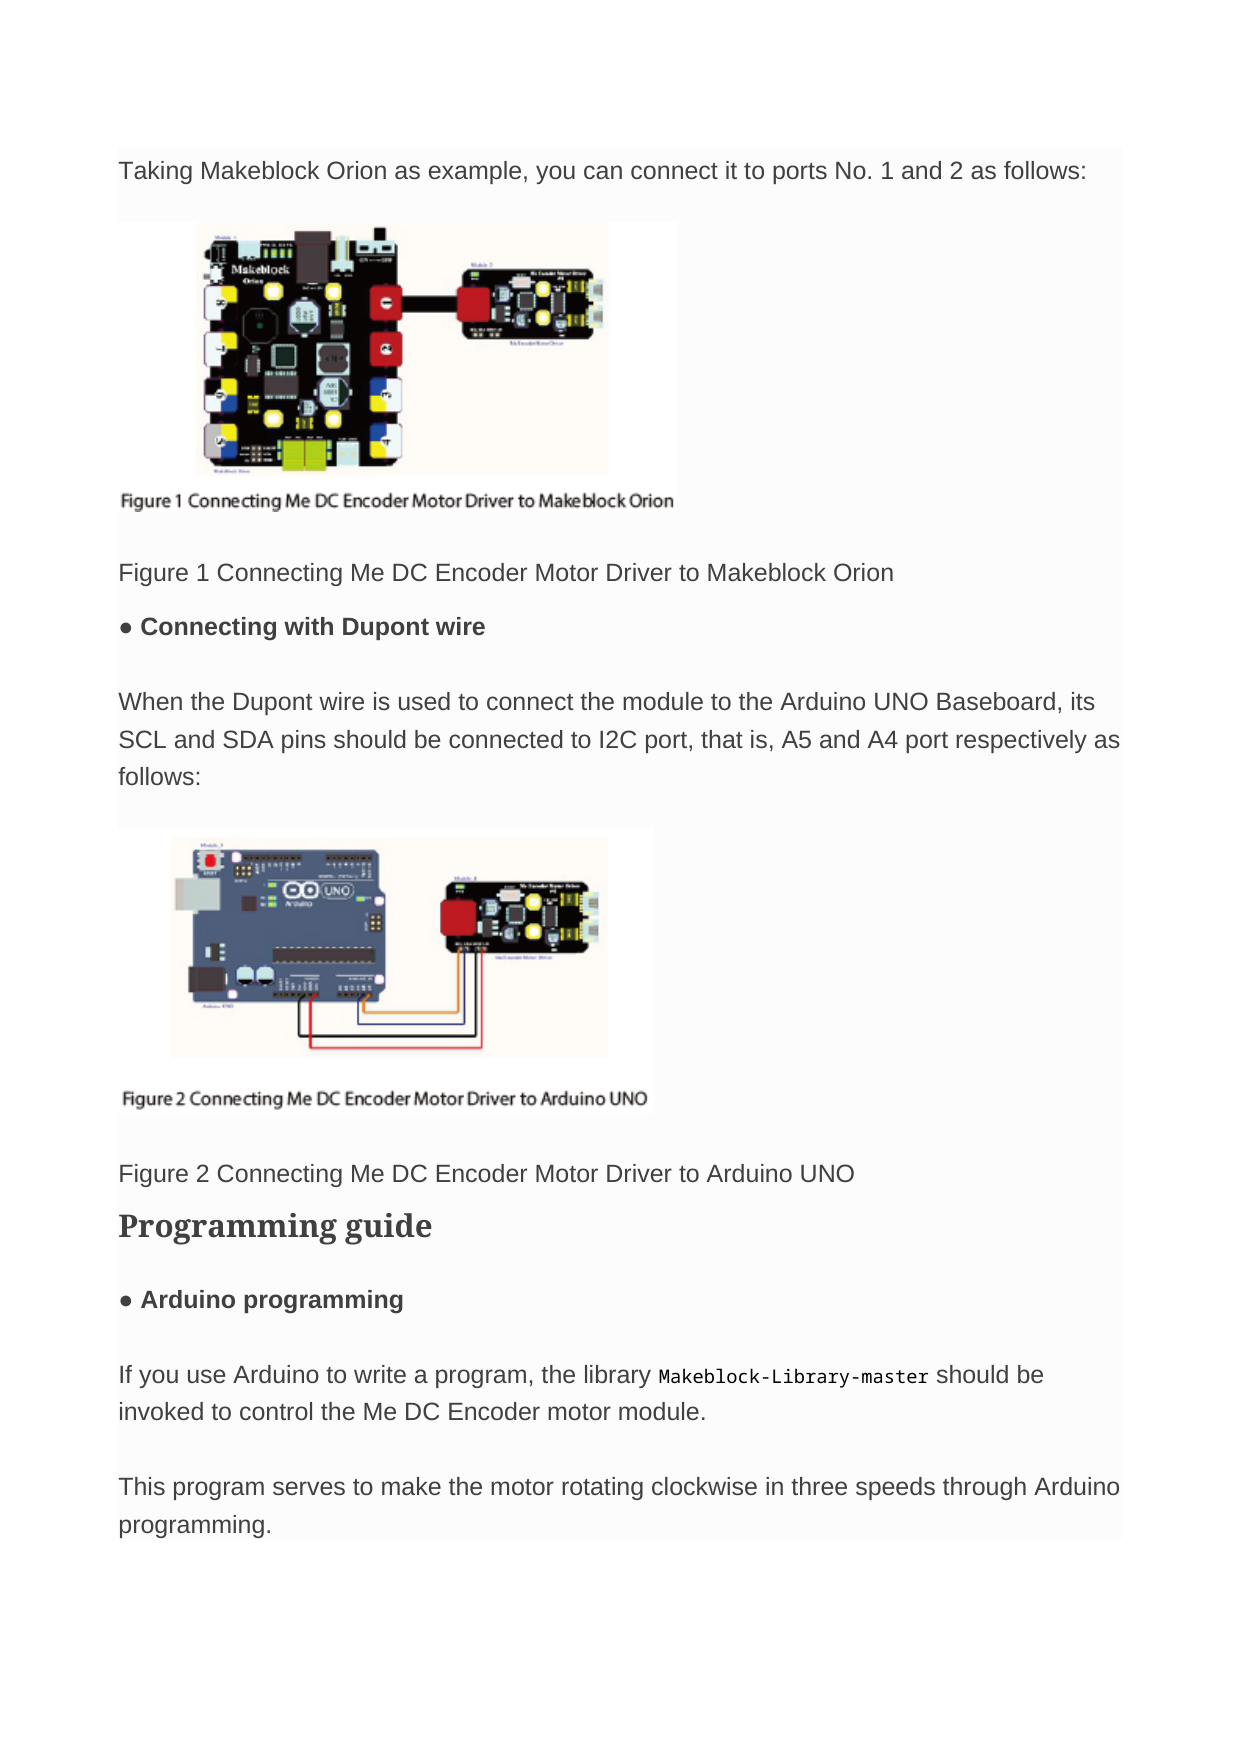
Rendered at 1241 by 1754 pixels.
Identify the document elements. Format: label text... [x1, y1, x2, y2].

text ● Connecting with Dupont wire [118, 603, 1122, 641]
picture [118, 828, 654, 1113]
text When the Dupont wire is used to connect the module to the Arduino UNO Baseboard, its SCL and SDA pins should be connected to I2C port, that is, A5 and A4 port respectively as follows: [118, 678, 1122, 791]
text This program serves to make the motor rotating clockwise in three speeds through Arduino programming. [118, 1464, 1122, 1539]
text Figure 2 Connecting Me DC Encoder Motor Driver to Arduino UNO [118, 1150, 1122, 1188]
text Programming guide [118, 1204, 1122, 1247]
text Figure 1 Connecting Me DC Encoder Motor Driver to Makeblock Orion [118, 549, 1122, 587]
text If you use Arduino to write a program, the library Makeblock-Library-master should be invoked to control the Me DC Encoder motor module. [118, 1351, 1122, 1426]
text Taking Makeblock Orion as example, you can connect it to ports No. 1 and 2 as follows: [118, 148, 1122, 185]
picture [118, 222, 678, 512]
text ● Arduino programming [118, 1276, 1122, 1314]
